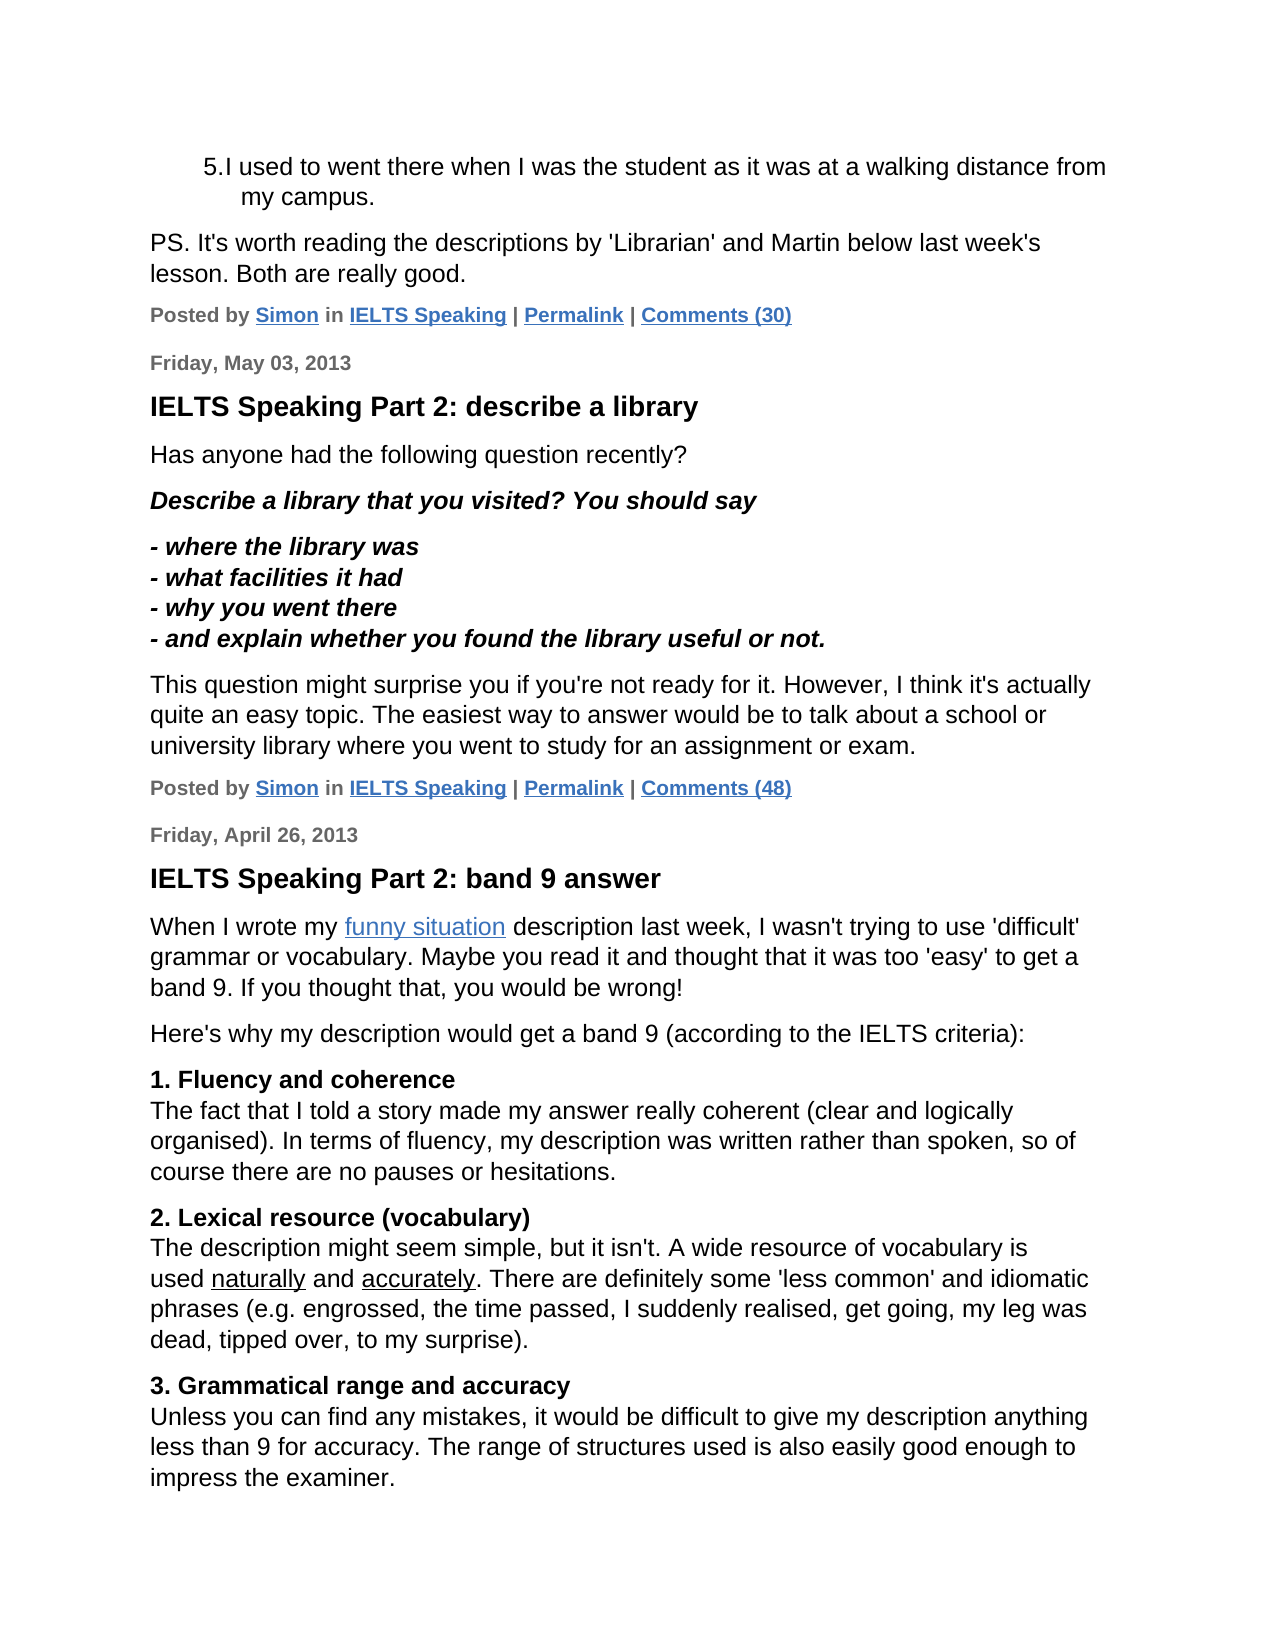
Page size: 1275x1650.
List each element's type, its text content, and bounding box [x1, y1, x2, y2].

text This question might surprise you if you're not ready for it. However, I think it's actually quite an easy topic. The easiest way to answer would be to talk about a school or university library where you went to study for an assignment or exam. [150, 668, 1125, 760]
text 3. Grammatical range and accuracy Unless you can find any mistakes, it would be difficult to give my description anything less than 9 for accuracy. The range of structures used is also easily good enough to impress the examiner. [150, 1369, 1125, 1491]
text PS. It's worth reading the descriptions by 'Librarian' and Martin below last week's lesson. Both are really good. [150, 227, 1125, 288]
text 2. Lexical resource (vocabulary) The description might seem simple, but it isn't. A wide resource of vocabulary is used naturally and accurately. There are definitely some 'less common' and idiomatic phrases (e.g. engrossed, the time passed, I suddenly realised, get going, my leg was dead, tipped over, to my surprise). [150, 1201, 1125, 1354]
list I used to went there when I was the student as it was at a walking distance from my campus. [203, 150, 1109, 211]
text Friday, April 26, 2013 [150, 816, 1125, 846]
text Posted by Simon in IELTS Speaking | Permalink | Comments (30) [150, 303, 1125, 327]
text - where the library was - what facilities it had - why you went there - and explain whether you found the library useful or not. [150, 530, 1125, 652]
text Here's why my description would get a band 9 (according to the IELTS criteria): [150, 1017, 1125, 1048]
text Describe a library that you visited? You should say [150, 484, 1125, 515]
text When I wrote my funny situation description last week, I wasn't trying to use 'difficult' grammar or vocabulary. Maybe you read it and thought that it was too 'easy' to get a band 9. If you thought that, you would be wrong! [150, 910, 1125, 1002]
text Posted by Simon in IELTS Speaking | Permalink | Comments (48) [150, 775, 1125, 799]
text Has anyone had the following question recently? [150, 438, 1125, 469]
text IELTS Speaking Part 2: band 9 answer [150, 862, 1125, 894]
text IELTS Speaking Part 2: describe a library [150, 390, 1125, 422]
text 1. Fluency and coherence The fact that I told a story made my answer really coherent (clear and logically organised). In terms of fluency, my description was written rather than spoken, so of course there are no pauses or hesitations. [150, 1063, 1125, 1186]
text Friday, May 03, 2013 [150, 344, 1125, 374]
